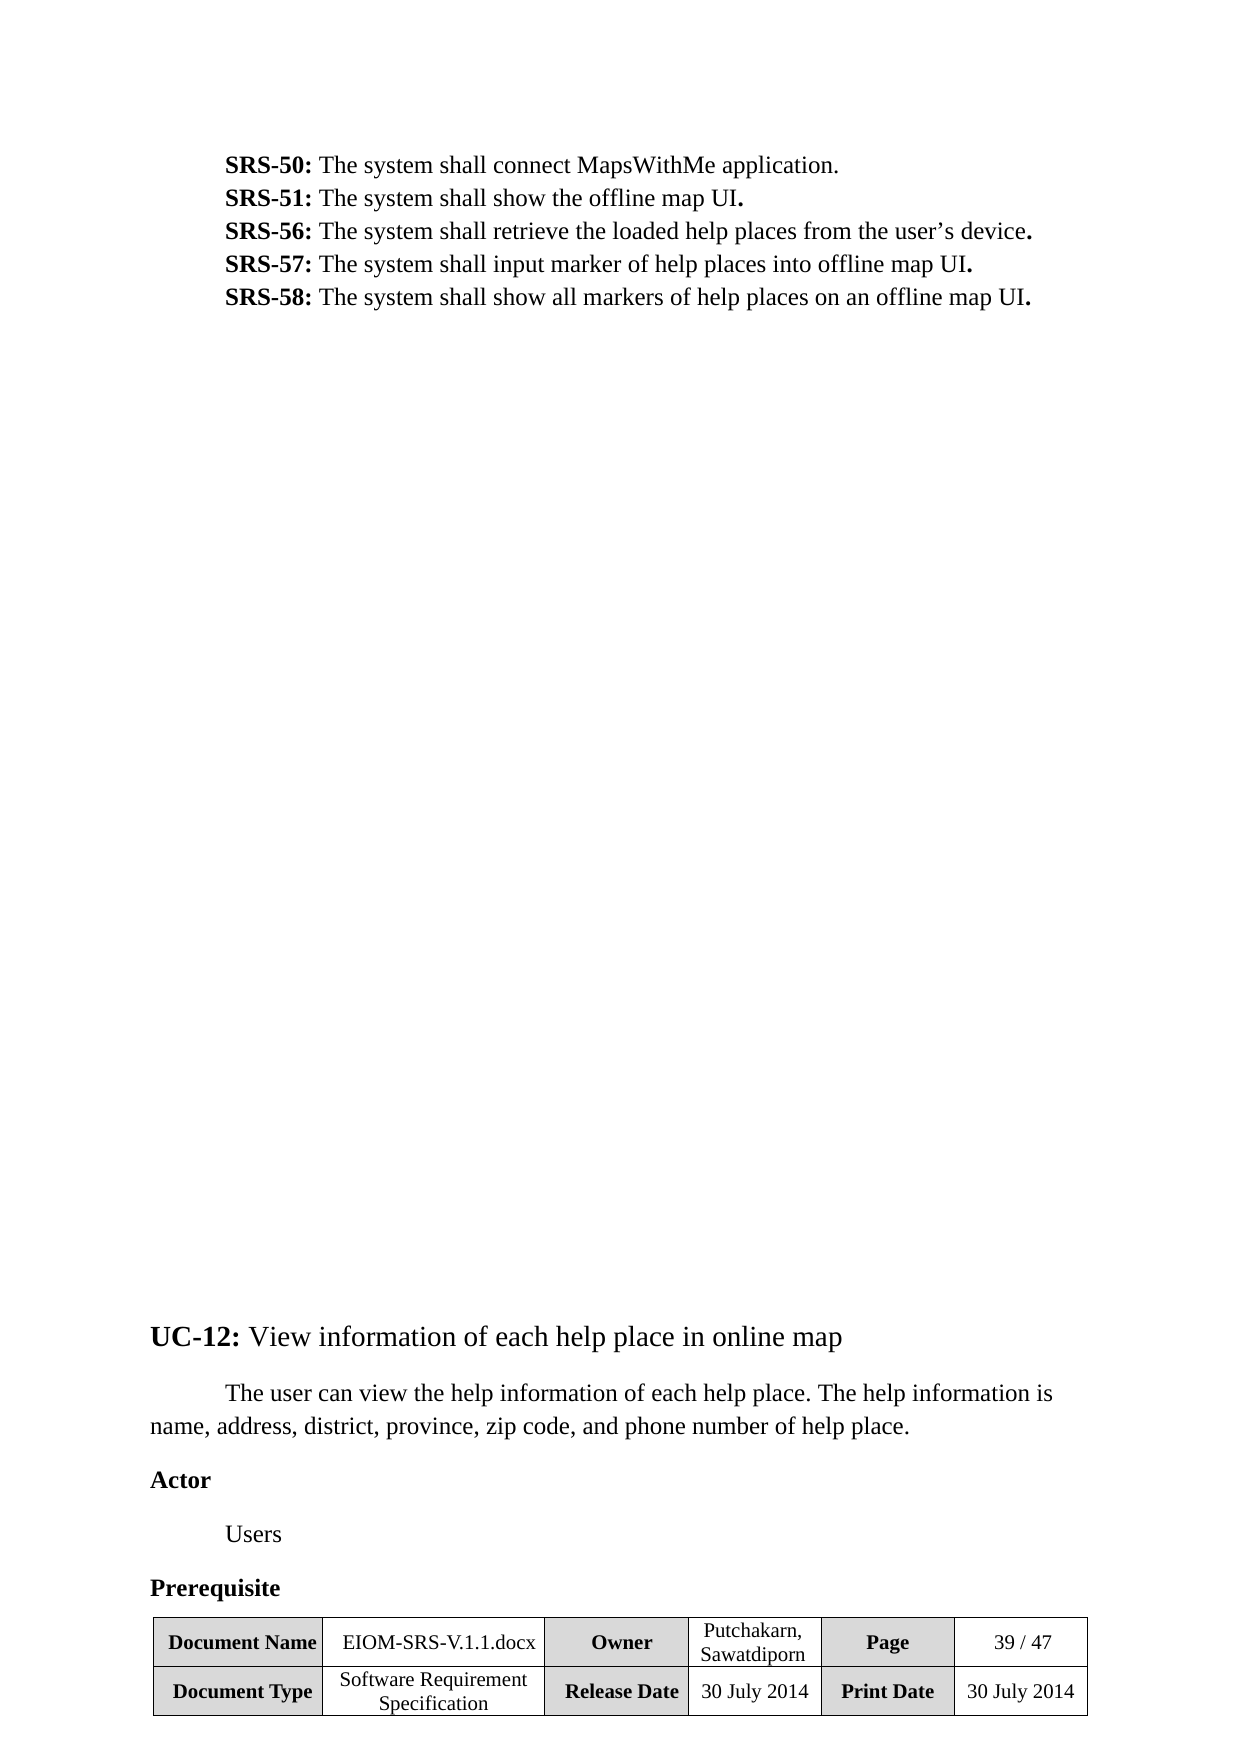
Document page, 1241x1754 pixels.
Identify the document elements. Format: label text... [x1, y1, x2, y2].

list The system shall show all markers of help places on an offline map UI. [225, 282, 1090, 311]
text Prerequisite [150, 1573, 1090, 1602]
list The system shall show the offline map UI. [225, 183, 1090, 212]
text Users [150, 1519, 1090, 1548]
text UC-12: View information of each help place in online map [150, 1319, 1090, 1352]
list The system shall connect MapsWithMe application. [225, 150, 1090, 179]
list The system shall retrieve the loaded help places from the user’s device. [225, 216, 1090, 245]
text Actor [150, 1465, 1090, 1494]
list The system shall input marker of help places into offline map UI. [225, 249, 1090, 278]
